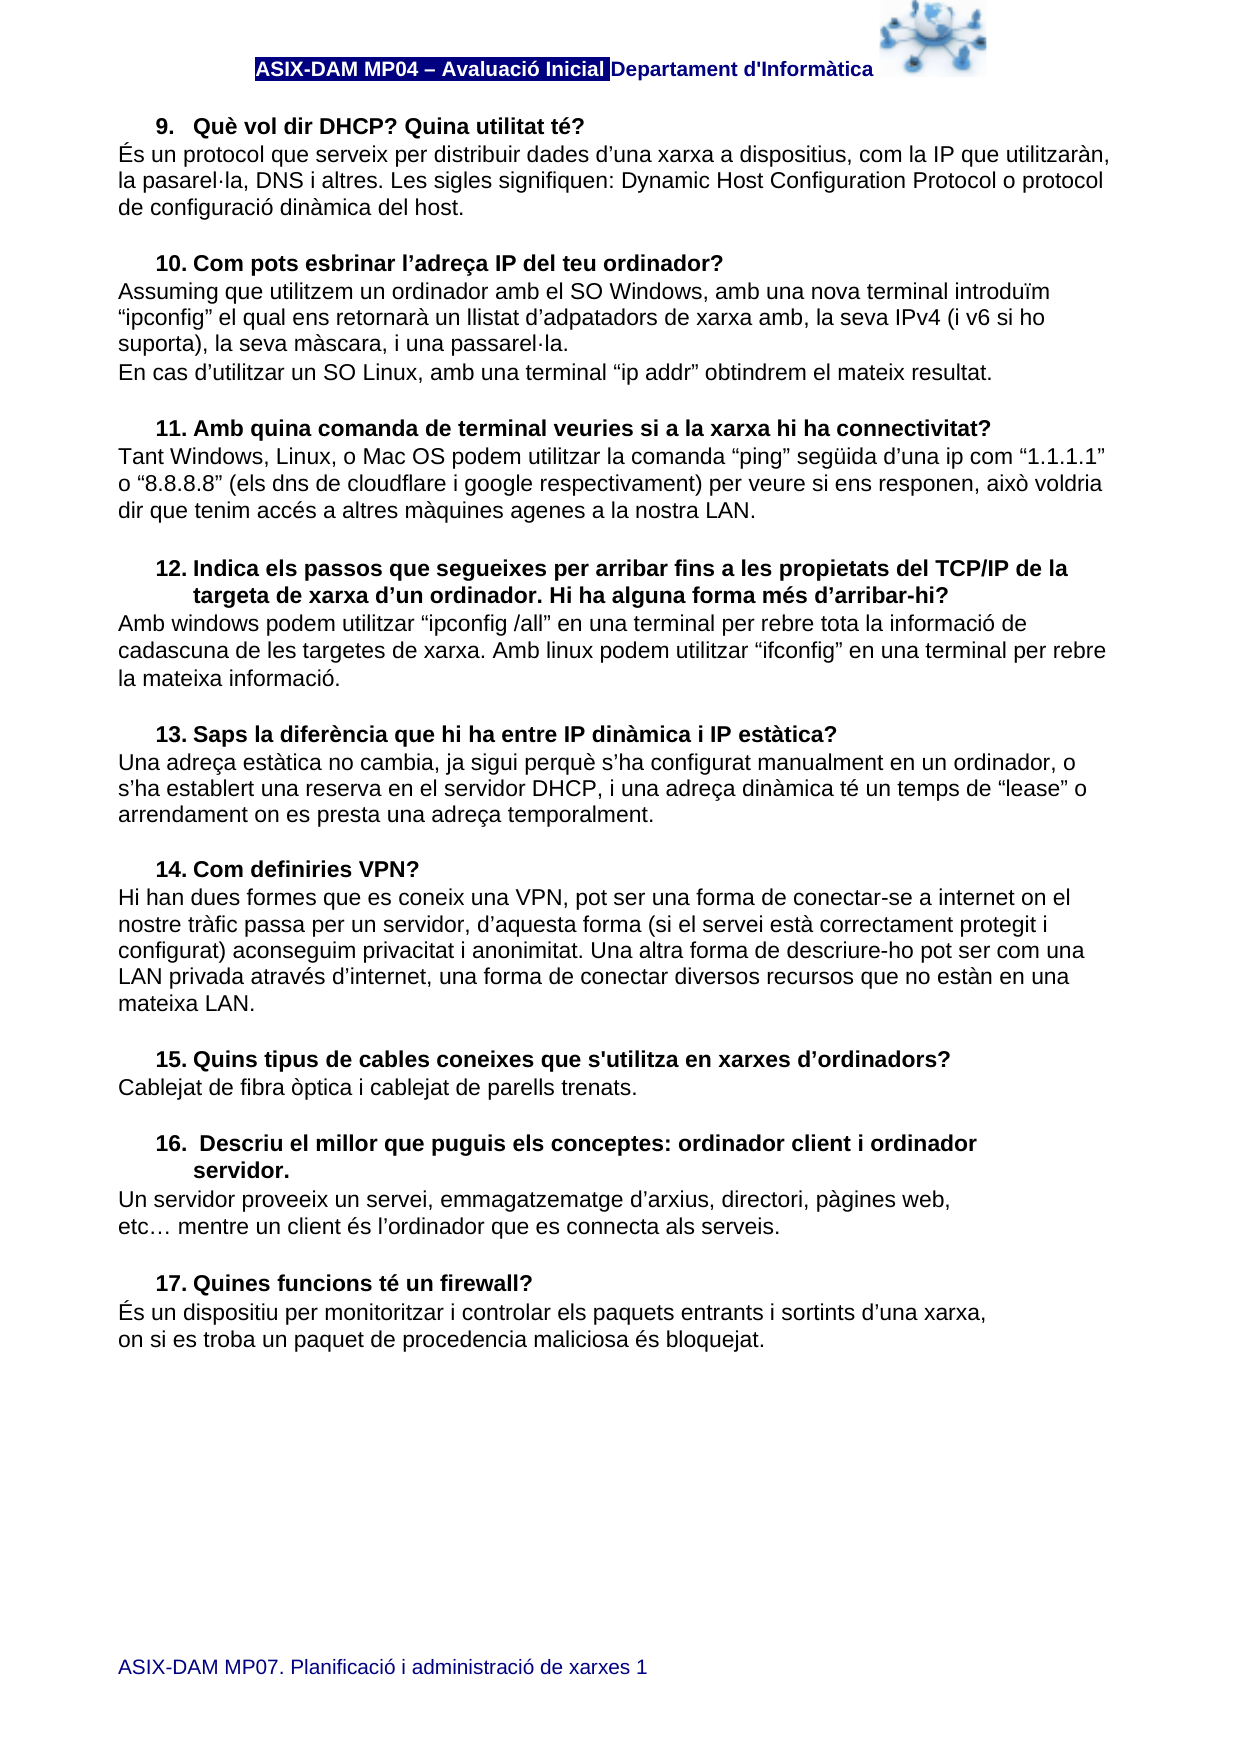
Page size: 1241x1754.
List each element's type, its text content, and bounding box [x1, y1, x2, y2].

text Tant Windows, Linux, o Mac OS podem utilitzar la comanda “ping” següida d’una ip com “1.1.1.1” o “8.8.8.8” (els dns de cloudflare i google respectivament) per veure si ens responen, això voldria dir que tenim accés a altres màquines agenes a la nostra LAN. [118, 443, 1122, 524]
picture [879, 0, 987, 77]
text Assuming que utilitzem un ordinador amb el SO Windows, amb una nova terminal introduïm “ipconfig” el qual ens retornarà un llistat d’adpatadors de xarxa amb, la seva IPv4 (i v6 si ho suporta), la seva màscara, i una passarel·la. [118, 278, 1123, 357]
text En cas d’utilitzar un SO Linux, amb una terminal “ip addr” obtindrem el mateix resultat. [118, 358, 1123, 385]
list Com pots esbrinar l’adreça IP del teu ordinador? [155, 249, 1123, 276]
text Hi han dues formes que es coneix una VPN, pot ser una forma de conectar-se a internet on el nostre tràfic passa per un servidor, d’aquesta forma (si el servei està correctament protegit i configurat) aconseguim privacitat i anonimitat. Una altra forma de descriure-ho pot ser com una LAN privada através d’internet, una forma de conectar diversos recursos que no estàn en una mateixa LAN. [118, 884, 1123, 1016]
text Un servidor proveeix un servei, emmagatzematge d’arxius, directori, pàgines web, etc… mentre un client és l’ordinador que es connecta als serveis. [118, 1186, 1000, 1239]
list Saps la diferència que hi ha entre IP dinàmica i IP estàtica? [155, 721, 1123, 747]
text Cablejat de fibra òptica i cablejat de parells trenats. [118, 1074, 1123, 1100]
text Amb windows podem utilitzar “ipconfig /all” en una terminal per rebre tota la informació de cadascuna de les targetes de xarxa. Amb linux podem utilitzar “ifconfig” en una terminal per rebre la mateixa informació. [118, 610, 1122, 691]
text És un protocol que serveix per distribuir dades d’una xarxa a dispositius, com la IP que utilitzaràn, la pasarel·la, DNS i altres. Les sigles signifiquen: Dynamic Host Configuration Protocol o protocol de configuració dinàmica del host. [118, 141, 1123, 220]
list Indica els passos que segueixes per arribar fins a les propietats del TCP/IP de la targeta de xarxa d’un ordinador. Hi ha alguna forma més d’arribar-hi? [155, 554, 1122, 608]
list Què vol dir DHCP? Quina utilitat té? [155, 113, 1123, 139]
text Una adreça estàtica no cambia, ja sigui perquè s’ha configurat manualment en un ordinador, o s’ha establert una reserva en el servidor DHCP, i una adreça dinàmica té un temps de “lease” o arrendament on es presta una adreça temporalment. [118, 748, 1123, 827]
text És un dispositiu per monitoritzar i controlar els paquets entrants i sortints d’una xarxa, on si es troba un paquet de procedencia maliciosa és bloquejat. [118, 1299, 1000, 1352]
list Com definiries VPN? [155, 856, 1123, 883]
list Quines funcions té un firewall? [155, 1270, 1000, 1296]
list Descriu el millor que puguis els conceptes: ordinador client i ordinador servidor. [155, 1130, 1000, 1183]
list Quins tipus de cables coneixes que s'utilitza en xarxes d’ordinadors? [155, 1046, 1123, 1072]
list Amb quina comanda de terminal veuries si a la xarxa hi ha connectivitat? [155, 414, 1122, 441]
